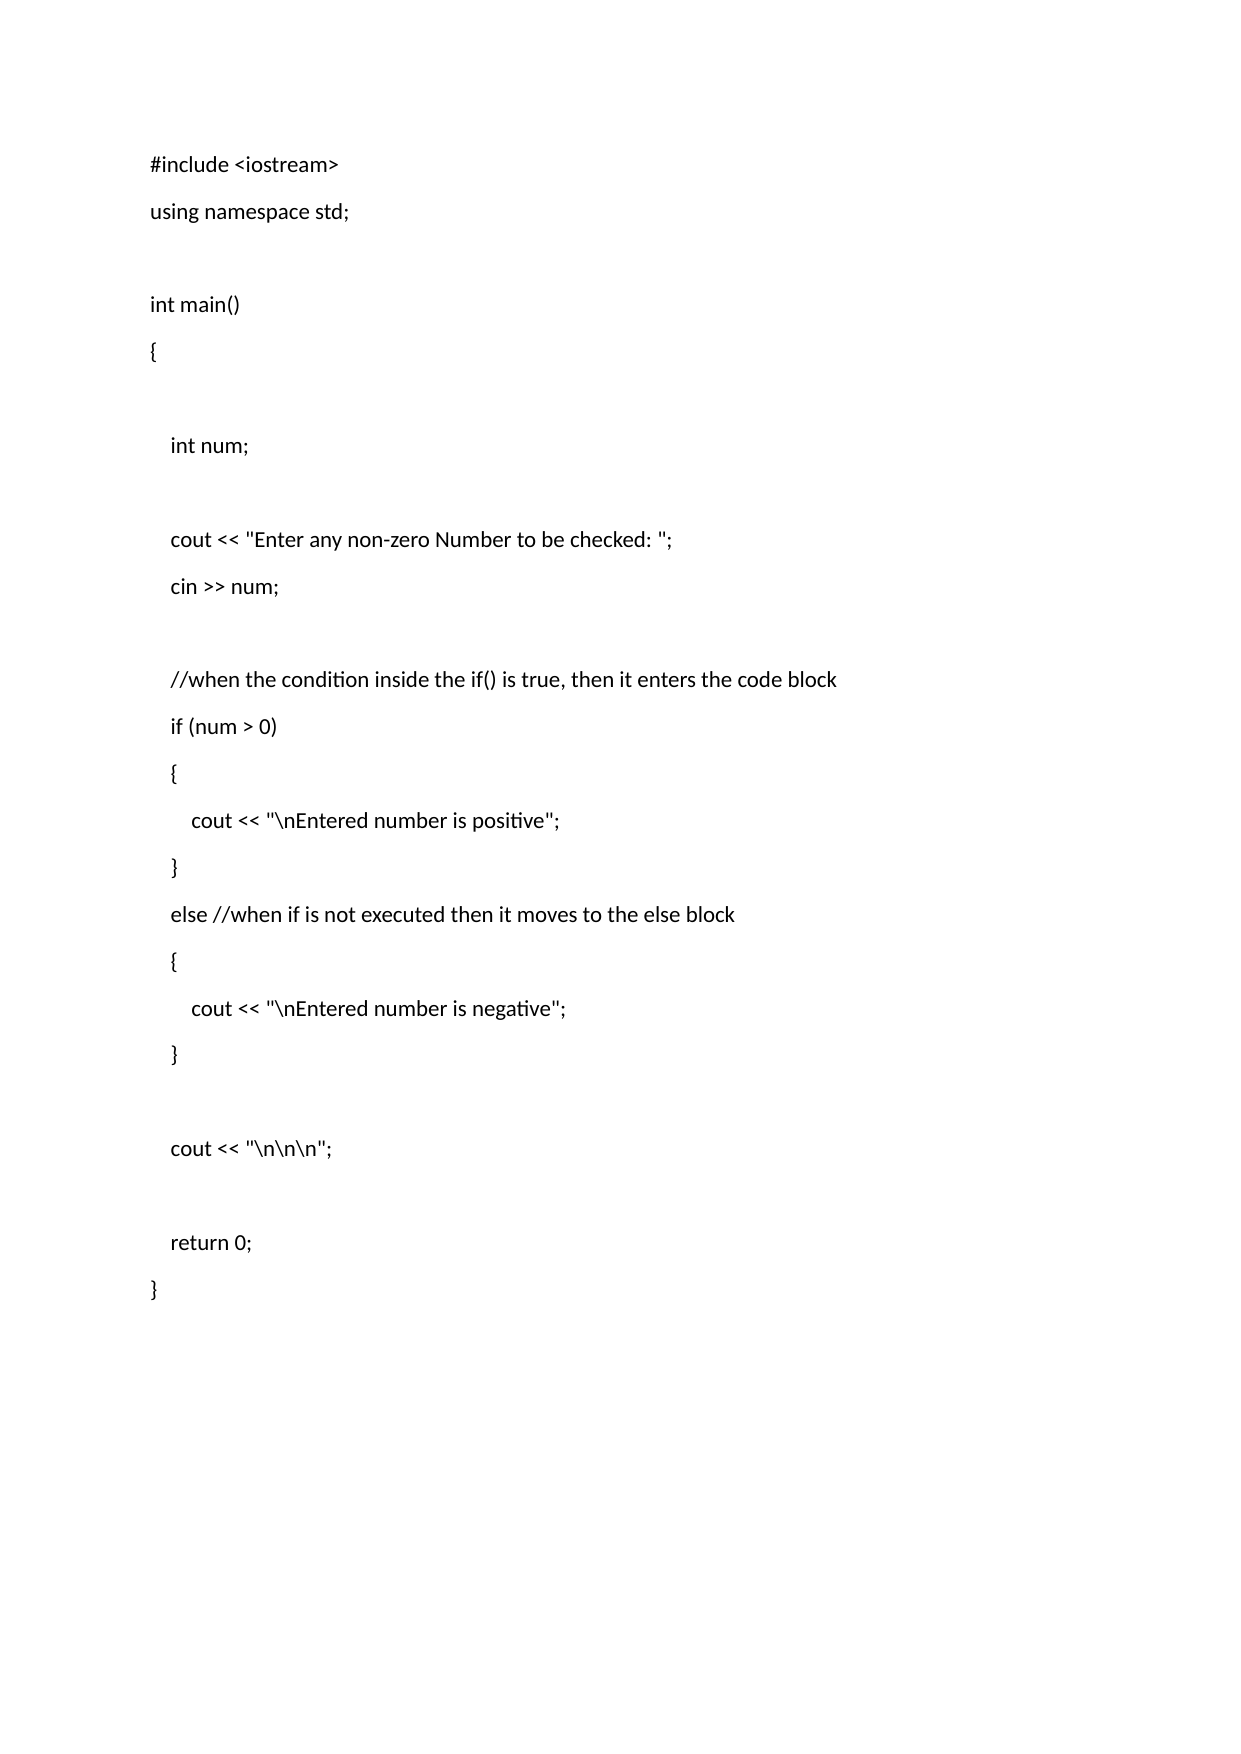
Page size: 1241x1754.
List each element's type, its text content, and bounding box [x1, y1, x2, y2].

text cout << "\nEntered number is positive"; [150, 806, 1090, 834]
text //when the condition inside the if() is true, then it enters the code block [150, 666, 1090, 694]
text { [150, 947, 1090, 975]
text cout << "\n\n\n"; [150, 1134, 1090, 1162]
text cin >> num; [150, 572, 1090, 600]
text { [150, 337, 1090, 366]
text } [150, 853, 1090, 881]
text return 0; [150, 1228, 1090, 1256]
text using namespace std; [150, 197, 1090, 225]
text cout << "\nEntered number is negative"; [150, 994, 1090, 1022]
text { [150, 759, 1090, 787]
text int main() [150, 291, 1090, 319]
text } [150, 1041, 1090, 1069]
text else //when if is not executed then it moves to the else block [150, 900, 1090, 928]
text int num; [150, 431, 1090, 459]
text #include <iostream> [150, 150, 1090, 178]
text if (num > 0) [150, 712, 1090, 741]
text cout << "Enter any non-zero Number to be checked: "; [150, 525, 1090, 553]
text } [150, 1275, 1090, 1303]
